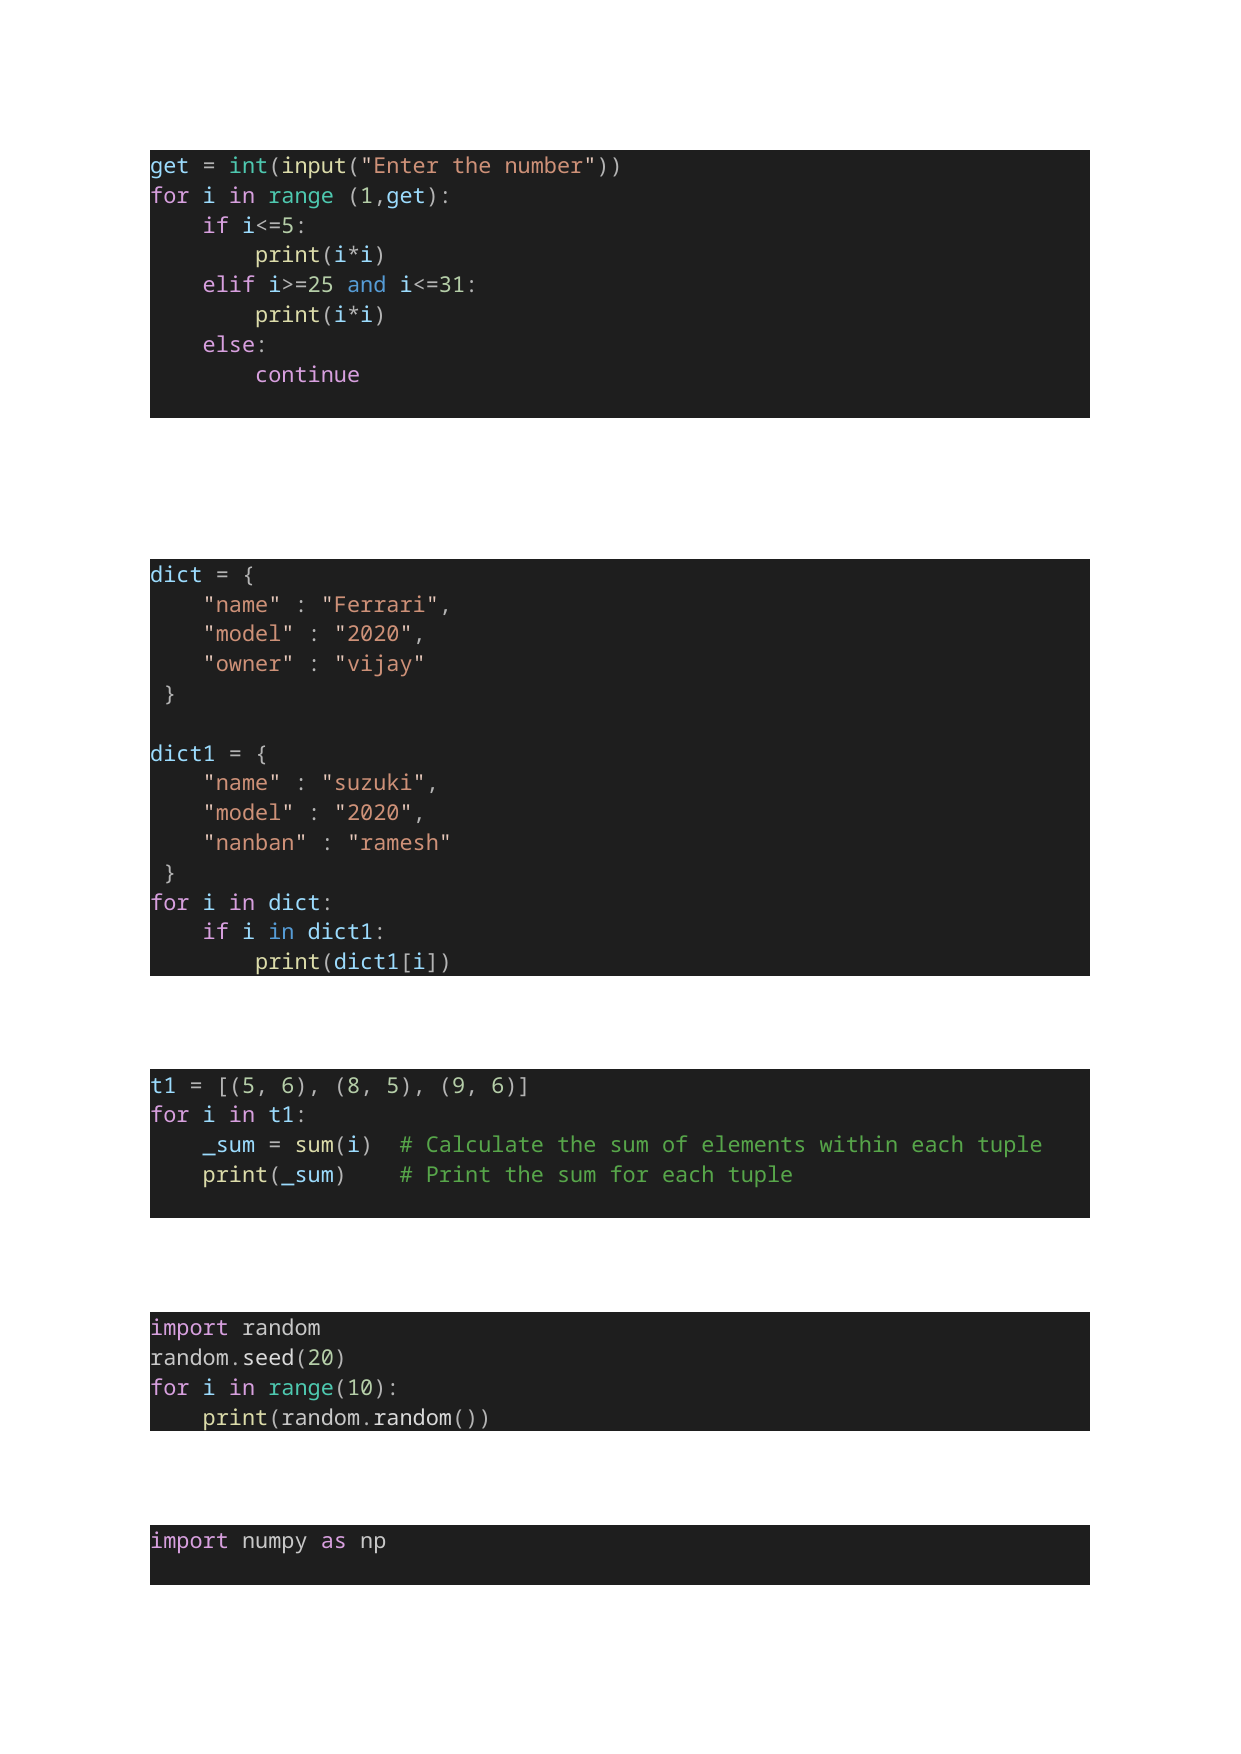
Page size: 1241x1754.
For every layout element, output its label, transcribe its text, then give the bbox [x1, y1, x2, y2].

text t1 = [(5, 6), (8, 5), (9, 6)] [150, 1069, 1090, 1099]
text } [150, 678, 1090, 708]
text if i in dict1: [150, 916, 1090, 946]
text dict1 = { [150, 737, 1090, 767]
text print(i*i) [150, 299, 1090, 329]
text for i in range(10): [150, 1372, 1090, 1402]
text else: [150, 329, 1090, 358]
text } [150, 857, 1090, 886]
text get = int(input("Enter the number")) [150, 150, 1090, 180]
text random.seed(20) [150, 1342, 1090, 1372]
text "model" : "2020", [150, 797, 1090, 827]
text print(_sum) # Print the sum for each tuple [150, 1159, 1090, 1189]
text import numpy as np [150, 1525, 1090, 1555]
text "model" : "2020", [150, 618, 1090, 648]
text for i in range (1,get): [150, 180, 1090, 209]
text if i<=5: [150, 209, 1090, 239]
text elif i>=25 and i<=31: [150, 269, 1090, 299]
text _sum = sum(i) # Calculate the sum of elements within each tuple [150, 1129, 1090, 1159]
text print(random.random()) [150, 1402, 1090, 1431]
text continue [150, 358, 1090, 388]
text "name" : "suzuki", [150, 767, 1090, 797]
text for i in t1: [150, 1099, 1090, 1129]
text "nanban" : "ramesh" [150, 827, 1090, 857]
text "owner" : "vijay" [150, 648, 1090, 678]
text for i in dict: [150, 886, 1090, 916]
text print(dict1[i]) [150, 946, 1090, 976]
text import random [150, 1312, 1090, 1342]
text "name" : "Ferrari", [150, 588, 1090, 618]
text print(i*i) [150, 239, 1090, 269]
text dict = { [150, 559, 1090, 588]
